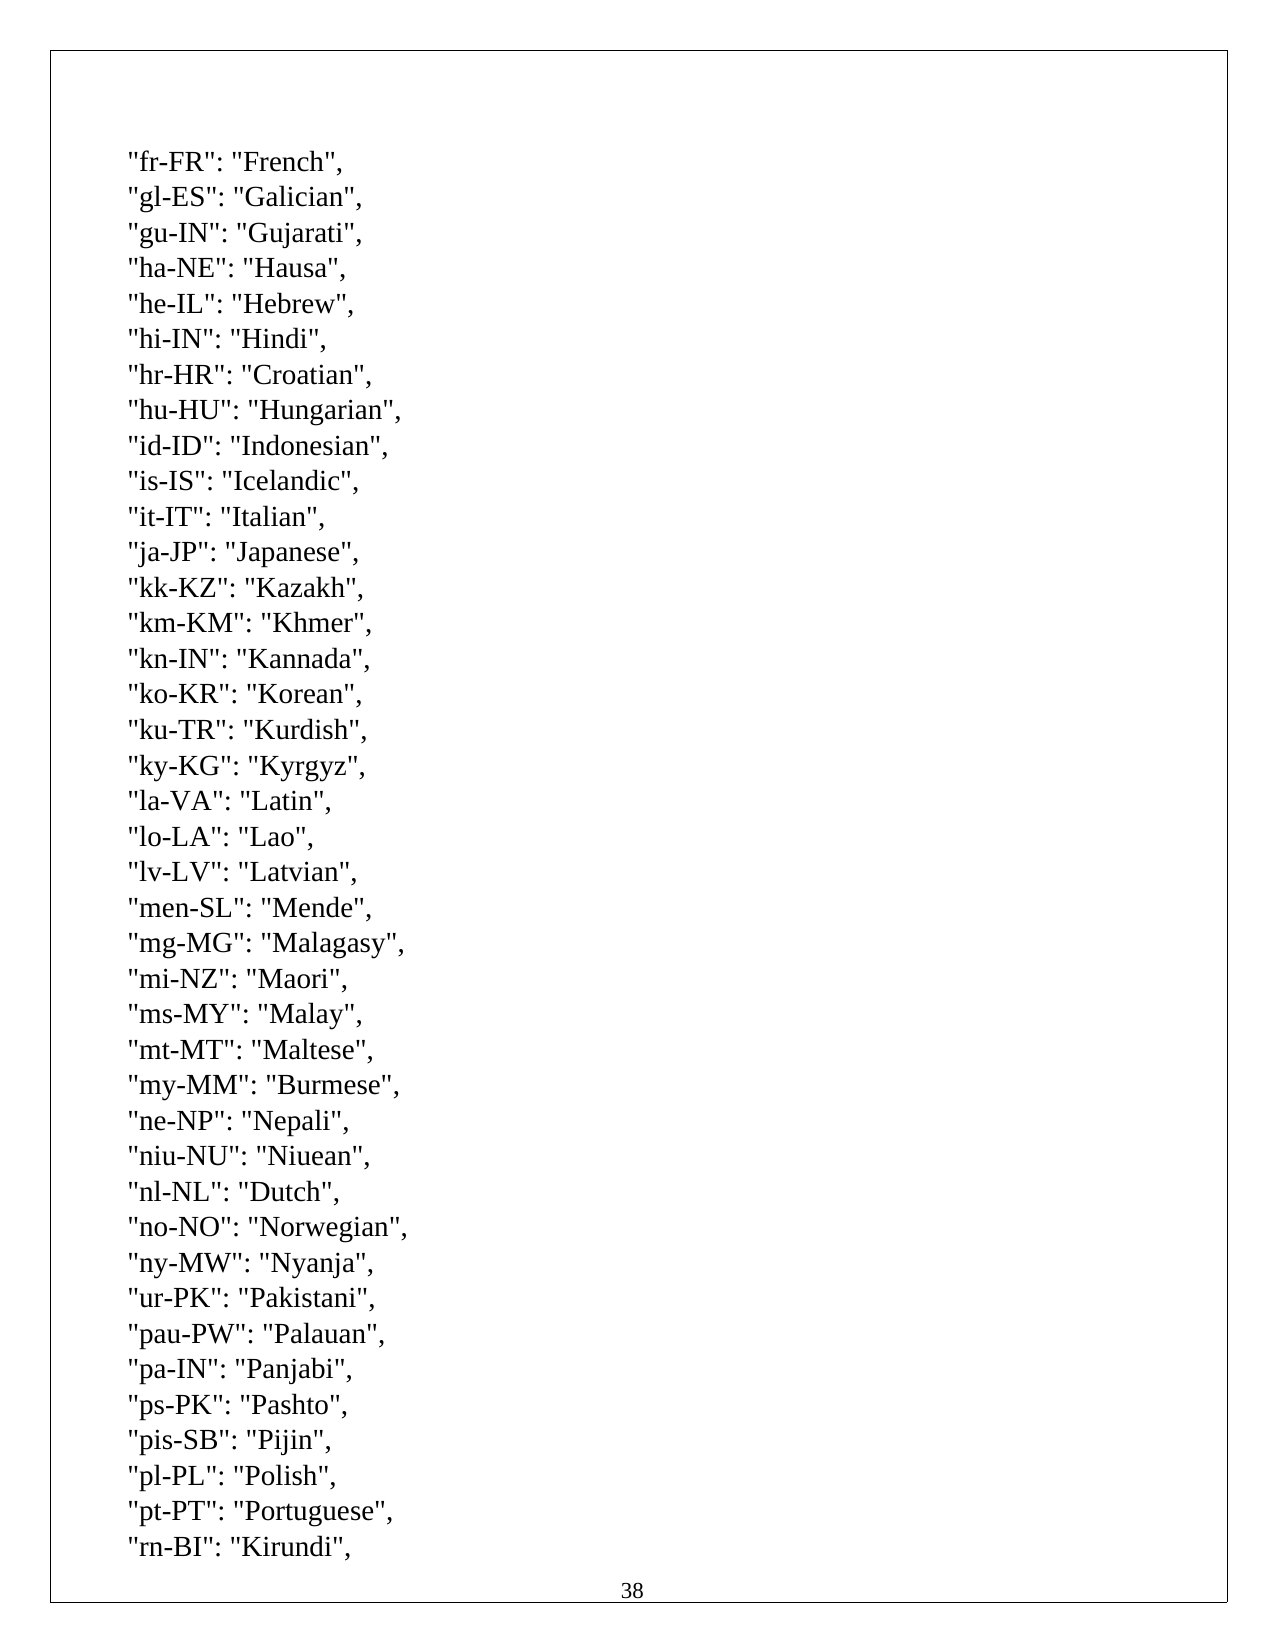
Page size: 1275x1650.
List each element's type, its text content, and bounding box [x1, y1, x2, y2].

text "la-VA": "Latin", [127, 783, 1214, 817]
text "rn-BI": "Kirundi", [127, 1529, 1214, 1563]
text "ko-KR": "Korean", [127, 677, 1214, 710]
text "lo-LA": "Lao", [127, 819, 1214, 852]
text "pl-PL": "Polish", [127, 1458, 1214, 1492]
text "gl-ES": "Galician", [127, 179, 1214, 213]
text "ha-NE": "Hausa", [127, 250, 1214, 284]
text "ms-MY": "Malay", [127, 996, 1214, 1030]
text "kk-KZ": "Kazakh", [127, 570, 1214, 603]
text "fr-FR": "French", [127, 144, 1214, 177]
text "id-ID": "Indonesian", [127, 428, 1214, 461]
text "nl-NL": "Dutch", [127, 1174, 1214, 1207]
text "is-IS": "Icelandic", [127, 463, 1214, 497]
text "pau-PW": "Palauan", [127, 1316, 1214, 1349]
text "pt-PT": "Portuguese", [127, 1493, 1214, 1527]
text "lv-LV": "Latvian", [127, 854, 1214, 888]
text "hi-IN": "Hindi", [127, 321, 1214, 355]
text "ne-NP": "Nepali", [127, 1103, 1214, 1136]
text "mt-MT": "Maltese", [127, 1032, 1214, 1065]
text "ny-MW": "Nyanja", [127, 1245, 1214, 1278]
text "pis-SB": "Pijin", [127, 1422, 1214, 1456]
text "km-KM": "Khmer", [127, 606, 1214, 639]
text "ur-PK": "Pakistani", [127, 1280, 1214, 1314]
text "he-IL": "Hebrew", [127, 286, 1214, 319]
text "it-IT": "Italian", [127, 499, 1214, 532]
text "gu-IN": "Gujarati", [127, 215, 1214, 248]
text "ky-KG": "Kyrgyz", [127, 748, 1214, 781]
text "ja-JP": "Japanese", [127, 534, 1214, 568]
text "my-MM": "Burmese", [127, 1067, 1214, 1101]
text "ku-TR": "Kurdish", [127, 712, 1214, 746]
text "no-NO": "Norwegian", [127, 1209, 1214, 1243]
text "hr-HR": "Croatian", [127, 357, 1214, 390]
text "men-SL": "Mende", [127, 890, 1214, 923]
text "kn-IN": "Kannada", [127, 641, 1214, 674]
text "mg-MG": "Malagasy", [127, 925, 1214, 959]
text "ps-PK": "Pashto", [127, 1387, 1214, 1421]
text "niu-NU": "Niuean", [127, 1138, 1214, 1172]
text "hu-HU": "Hungarian", [127, 392, 1214, 426]
text "pa-IN": "Panjabi", [127, 1351, 1214, 1385]
text "mi-NZ": "Maori", [127, 961, 1214, 994]
